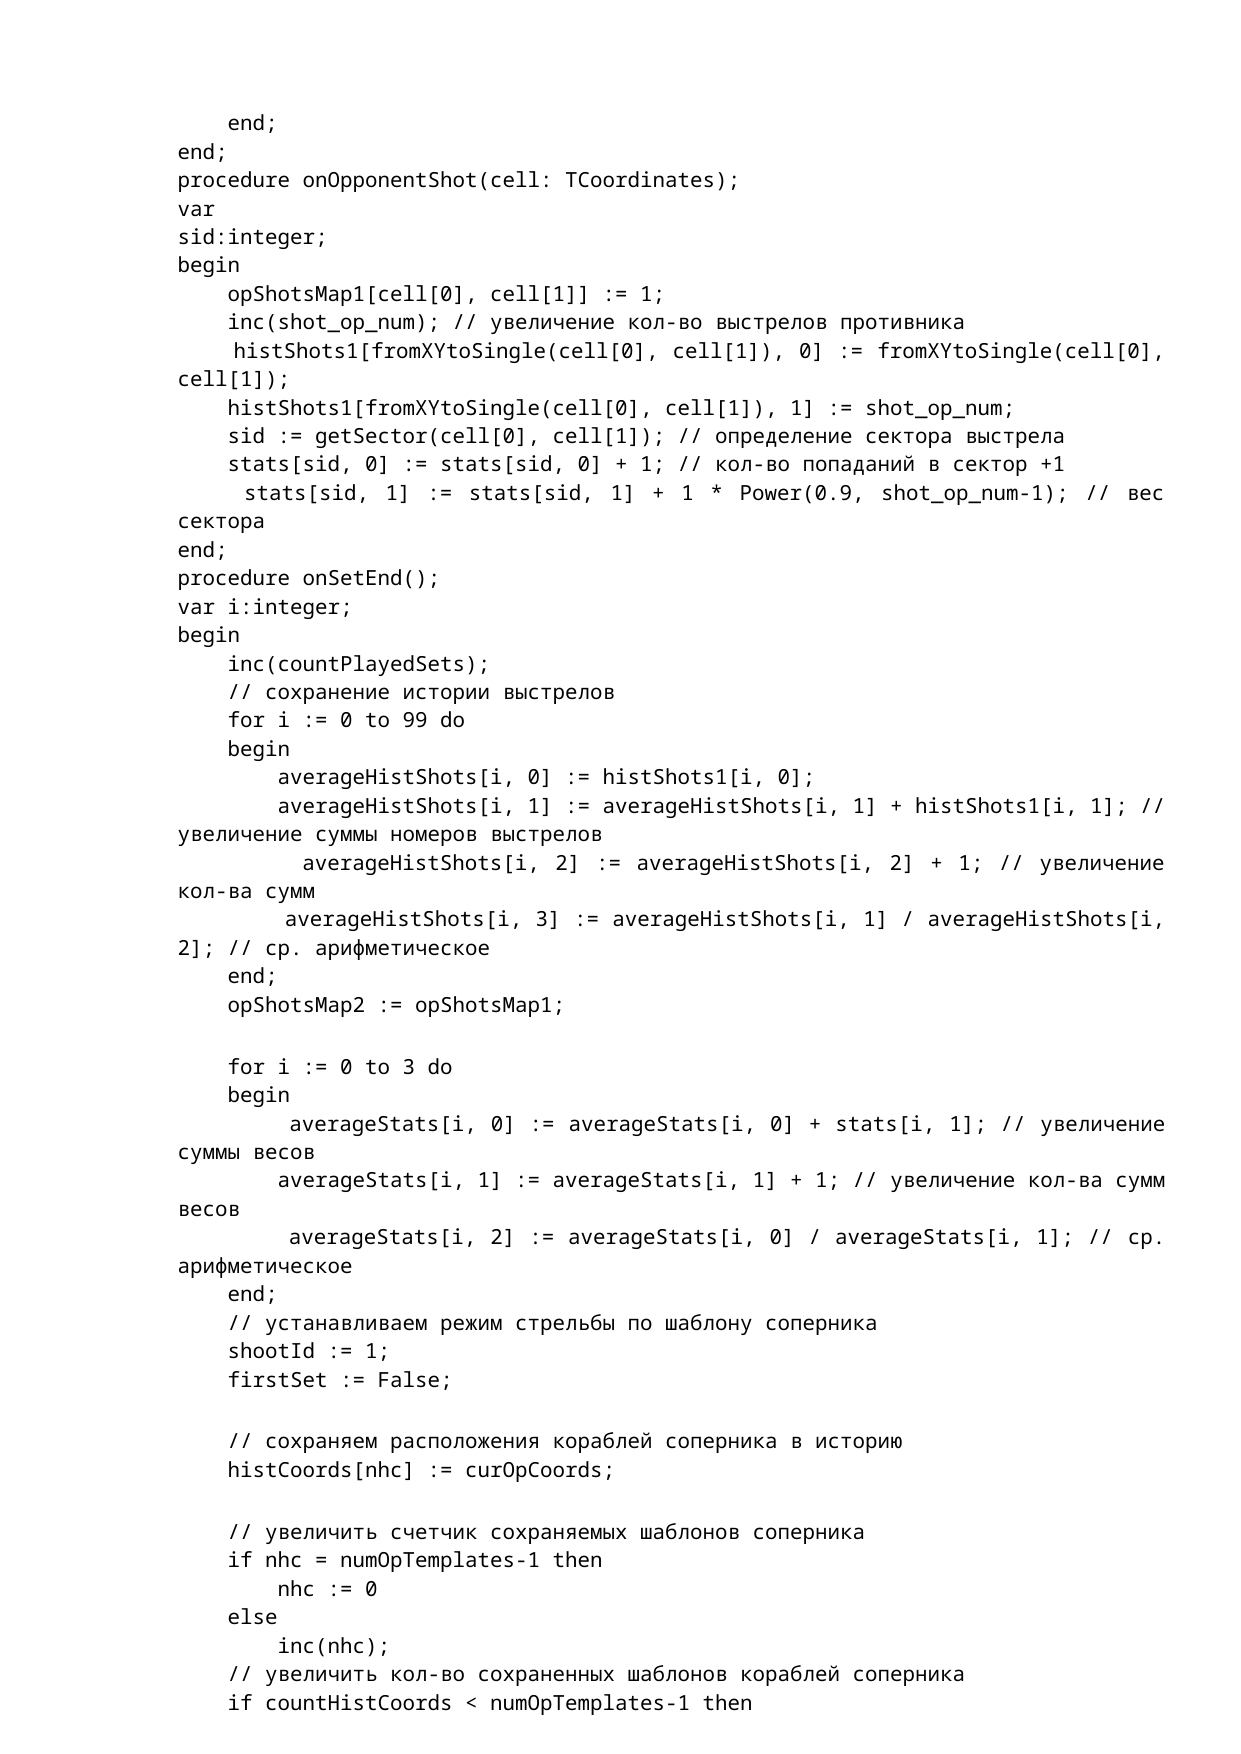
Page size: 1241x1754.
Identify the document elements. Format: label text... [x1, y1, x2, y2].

subtitle // устанавливаем режим стрельбы по шаблону соперника [177, 1308, 1165, 1336]
subtitle var i:integer; [177, 592, 1165, 620]
subtitle averageStats[i, 0] := averageStats[i, 0] + stats[i, 1]; // увеличение суммы весов [177, 1109, 1165, 1166]
subtitle shootId := 1; [177, 1336, 1165, 1365]
subtitle averageHistShots[i, 2] := averageHistShots[i, 2] + 1; // увеличение кол-ва сумм [177, 848, 1165, 904]
subtitle end; [177, 535, 1165, 563]
subtitle histShots1[fromXYtoSingle(cell[0], cell[1]), 0] := fromXYtoSingle(cell[0], cell[1]); [177, 336, 1165, 393]
subtitle inc(shot_op_num); // увеличение кол-во выстрелов противника [177, 307, 1165, 336]
subtitle begin [177, 251, 1165, 279]
subtitle end; [177, 137, 1165, 165]
subtitle begin [177, 620, 1165, 649]
subtitle end; [177, 1279, 1165, 1308]
subtitle opShotsMap2 := opShotsMap1; [177, 990, 1165, 1018]
subtitle stats[sid, 1] := stats[sid, 1] + 1 * Power(0.9, shot_op_num-1); // вес сектора [177, 478, 1165, 535]
subtitle stats[sid, 0] := stats[sid, 0] + 1; // кол-во попаданий в сектор +1 [177, 449, 1165, 478]
subtitle averageHistShots[i, 0] := histShots1[i, 0]; [177, 762, 1165, 791]
subtitle // сохранение истории выстрелов [177, 677, 1165, 706]
subtitle for i := 0 to 99 do [177, 706, 1165, 734]
subtitle end; [177, 961, 1165, 990]
subtitle for i := 0 to 3 do [177, 1052, 1165, 1080]
subtitle nhc := 0 [177, 1574, 1165, 1602]
subtitle averageHistShots[i, 3] := averageHistShots[i, 1] / averageHistShots[i, 2]; // ср. арифметическое [177, 904, 1165, 961]
subtitle // увеличить счетчик сохраняемых шаблонов соперника [177, 1517, 1165, 1546]
subtitle opShotsMap1[cell[0], cell[1]] := 1; [177, 279, 1165, 307]
subtitle inc(countPlayedSets); [177, 649, 1165, 677]
subtitle if nhc = numOpTemplates-1 then [177, 1546, 1165, 1574]
subtitle begin [177, 1080, 1165, 1109]
subtitle end; [177, 108, 1165, 137]
subtitle sid := getSector(cell[0], cell[1]); // определение сектора выстрела [177, 421, 1165, 449]
subtitle var [177, 194, 1165, 222]
subtitle histShots1[fromXYtoSingle(cell[0], cell[1]), 1] := shot_op_num; [177, 393, 1165, 421]
subtitle // увеличить кол-во сохраненных шаблонов кораблей соперника [177, 1659, 1165, 1688]
subtitle procedure onSetEnd(); [177, 563, 1165, 592]
subtitle procedure onOpponentShot(cell: TCoordinates); [177, 165, 1165, 194]
subtitle begin [177, 734, 1165, 762]
subtitle averageStats[i, 2] := averageStats[i, 0] / averageStats[i, 1]; // ср. арифметическое [177, 1222, 1165, 1279]
subtitle // сохраняем расположения кораблей соперника в историю [177, 1427, 1165, 1455]
subtitle inc(nhc); [177, 1631, 1165, 1659]
subtitle averageHistShots[i, 1] := averageHistShots[i, 1] + histShots1[i, 1]; // увеличение суммы номеров выстрелов [177, 791, 1165, 848]
subtitle sid:integer; [177, 222, 1165, 251]
subtitle firstSet := False; [177, 1365, 1165, 1393]
subtitle if countHistCoords < numOpTemplates-1 then [177, 1688, 1165, 1716]
subtitle else [177, 1602, 1165, 1631]
subtitle histCoords[nhc] := curOpCoords; [177, 1455, 1165, 1483]
subtitle averageStats[i, 1] := averageStats[i, 1] + 1; // увеличение кол-ва сумм весов [177, 1166, 1165, 1222]
